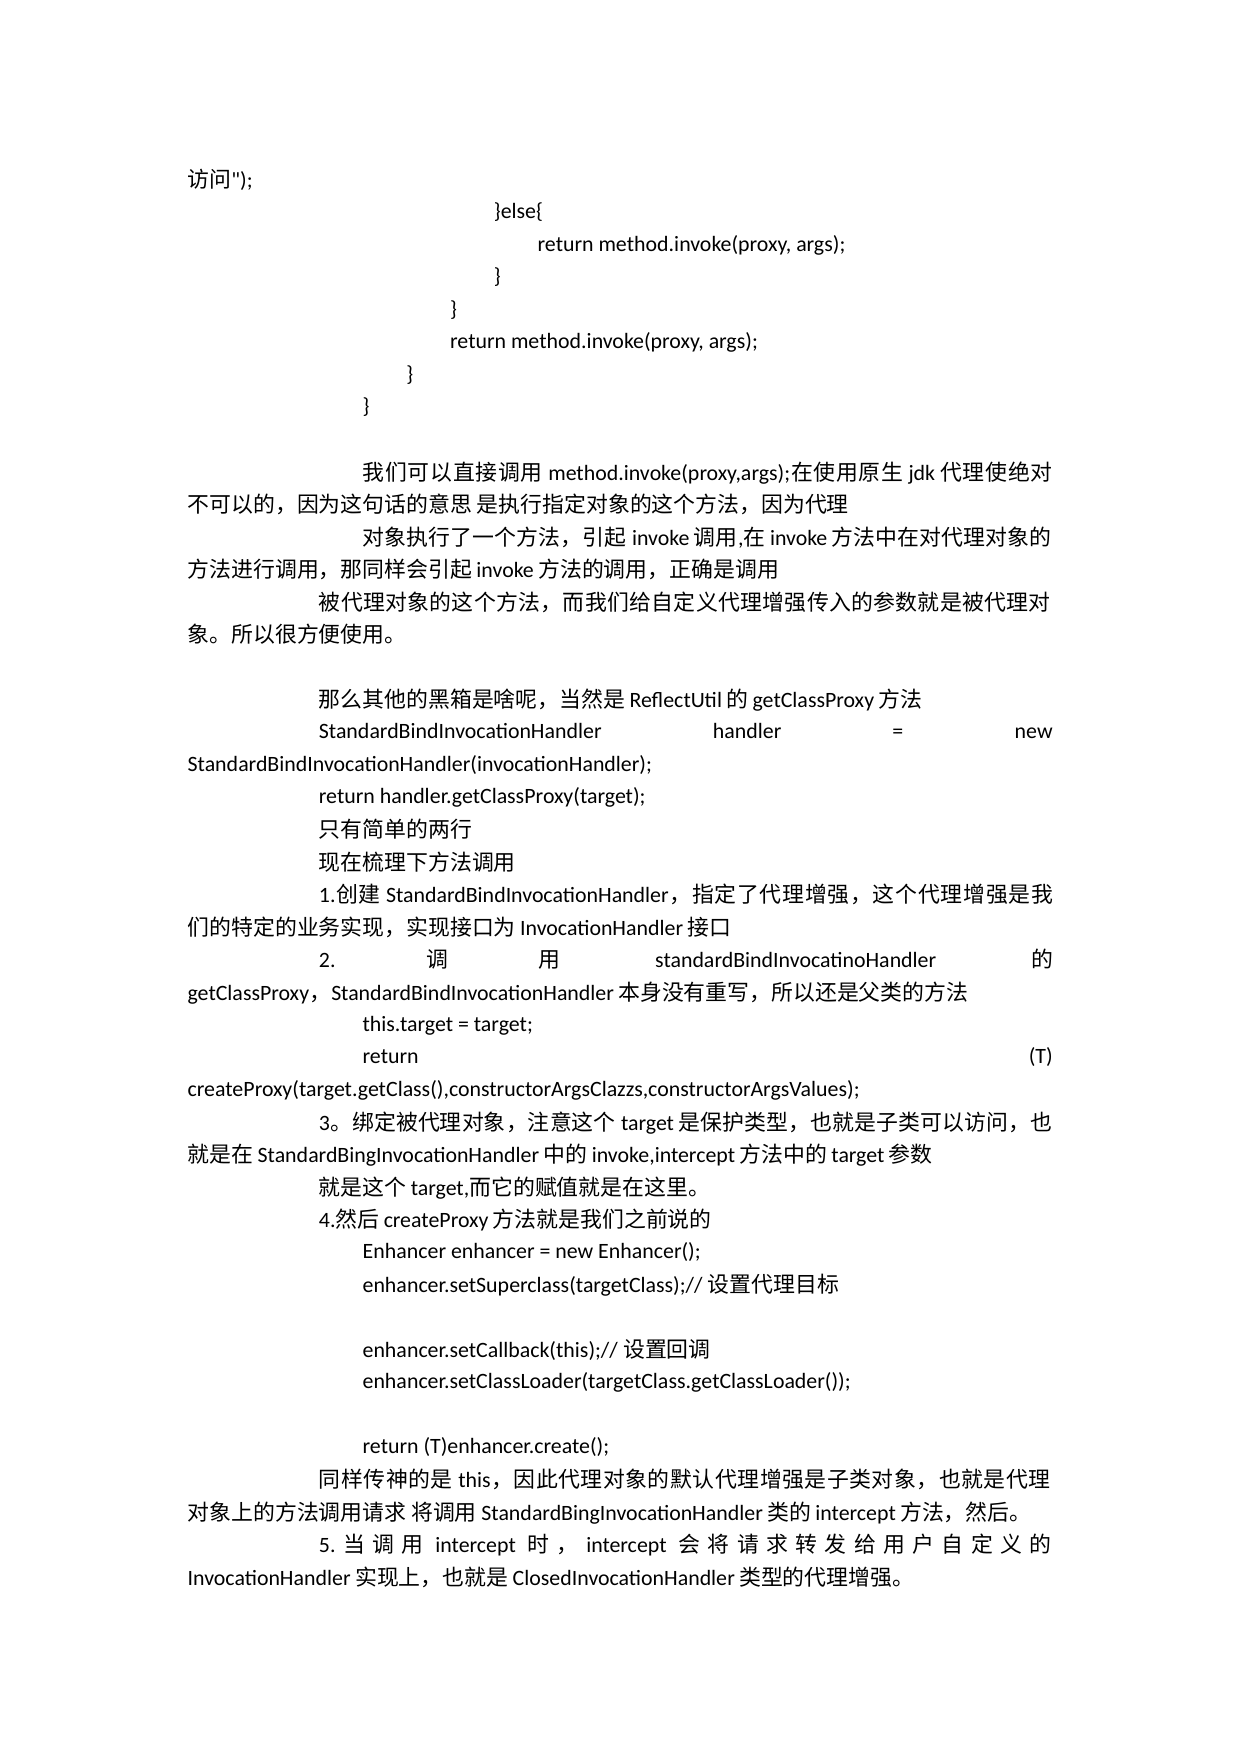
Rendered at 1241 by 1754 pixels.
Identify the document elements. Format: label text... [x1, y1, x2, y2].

text 3。绑定被代理对象，注意这个target是保护类型，也就是子类可以访问，也就是在StandardBingInvocationHandler中的invoke,intercept方法中的target参数 [187, 1104, 1053, 1169]
text 就是这个target,而它的赋值就是在这里。 [187, 1169, 1053, 1202]
text enhancer.setSuperclass(targetClass);// 设置代理目标 [187, 1267, 1053, 1299]
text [187, 162, 1053, 194]
text } [187, 259, 1053, 292]
text 现在梳理下方法调用 [187, 844, 1053, 877]
text 那么其他的黑箱是啥呢，当然是ReflectUtil的getClassProxy方法 [187, 682, 1053, 714]
text 5.当调用intercept时，intercept会将请求转发给用户自定义的InvocationHandler实现上，也就是ClosedInvocationHandler类型的代理增强。 [187, 1527, 1053, 1592]
text 4.然后createProxy方法就是我们之前说的 [187, 1202, 1053, 1234]
text 我们可以直接调用method.invoke(proxy,args);在使用原生jdk代理使绝对不可以的，因为这句话的意思 是执行指定对象的这个方法，因为代理 [187, 454, 1053, 519]
text 只有简单的两行 [187, 812, 1053, 844]
text 2.调用standardBindInvocatinoHandler的getClassProxy，StandardBindInvocationHandler本身没有重写，所以还是父类的方法 [187, 942, 1053, 1007]
text 1.创建StandardBindInvocationHandler，指定了代理增强，这个代理增强是我们的特定的业务实现，实现接口为InvocationHandler接口 [187, 877, 1053, 942]
text 对象执行了一个方法，引起invoke调用,在invoke方法中在对代理对象的方法进行调用，那同样会引起invoke方法的调用，正确是调用 [187, 519, 1053, 584]
text return (T) createProxy(target.getClass(),constructorArgsClazzs,constructorArgsValues); [187, 1039, 1053, 1104]
text enhancer.setCallback(this);// 设置回调 [187, 1332, 1053, 1364]
text StandardBindInvocationHandler handler = new StandardBindInvocationHandler(invocationHandler); [187, 714, 1053, 779]
text return method.invoke(proxy, args); [187, 324, 1053, 357]
text }else{ [187, 194, 1053, 227]
text return method.invoke(proxy, args); [187, 227, 1053, 259]
text return (T)enhancer.create(); [187, 1429, 1053, 1462]
text enhancer.setClassLoader(targetClass.getClassLoader()); [187, 1364, 1053, 1397]
text return handler.getClassProxy(target); [187, 779, 1053, 812]
text 同样传神的是this，因此代理对象的默认代理增强是子类对象，也就是代理对象上的方法调用请求 将调用StandardBingInvocationHandler类的intercept方法，然后。 [187, 1462, 1053, 1527]
text } [187, 292, 1053, 324]
text 被代理对象的这个方法，而我们给自定义代理增强传入的参数就是被代理对象。所以很方便使用。 [187, 584, 1053, 649]
text } [187, 389, 1053, 422]
text this.target = target; [187, 1007, 1053, 1039]
text } [187, 357, 1053, 389]
text Enhancer enhancer = new Enhancer(); [187, 1234, 1053, 1267]
